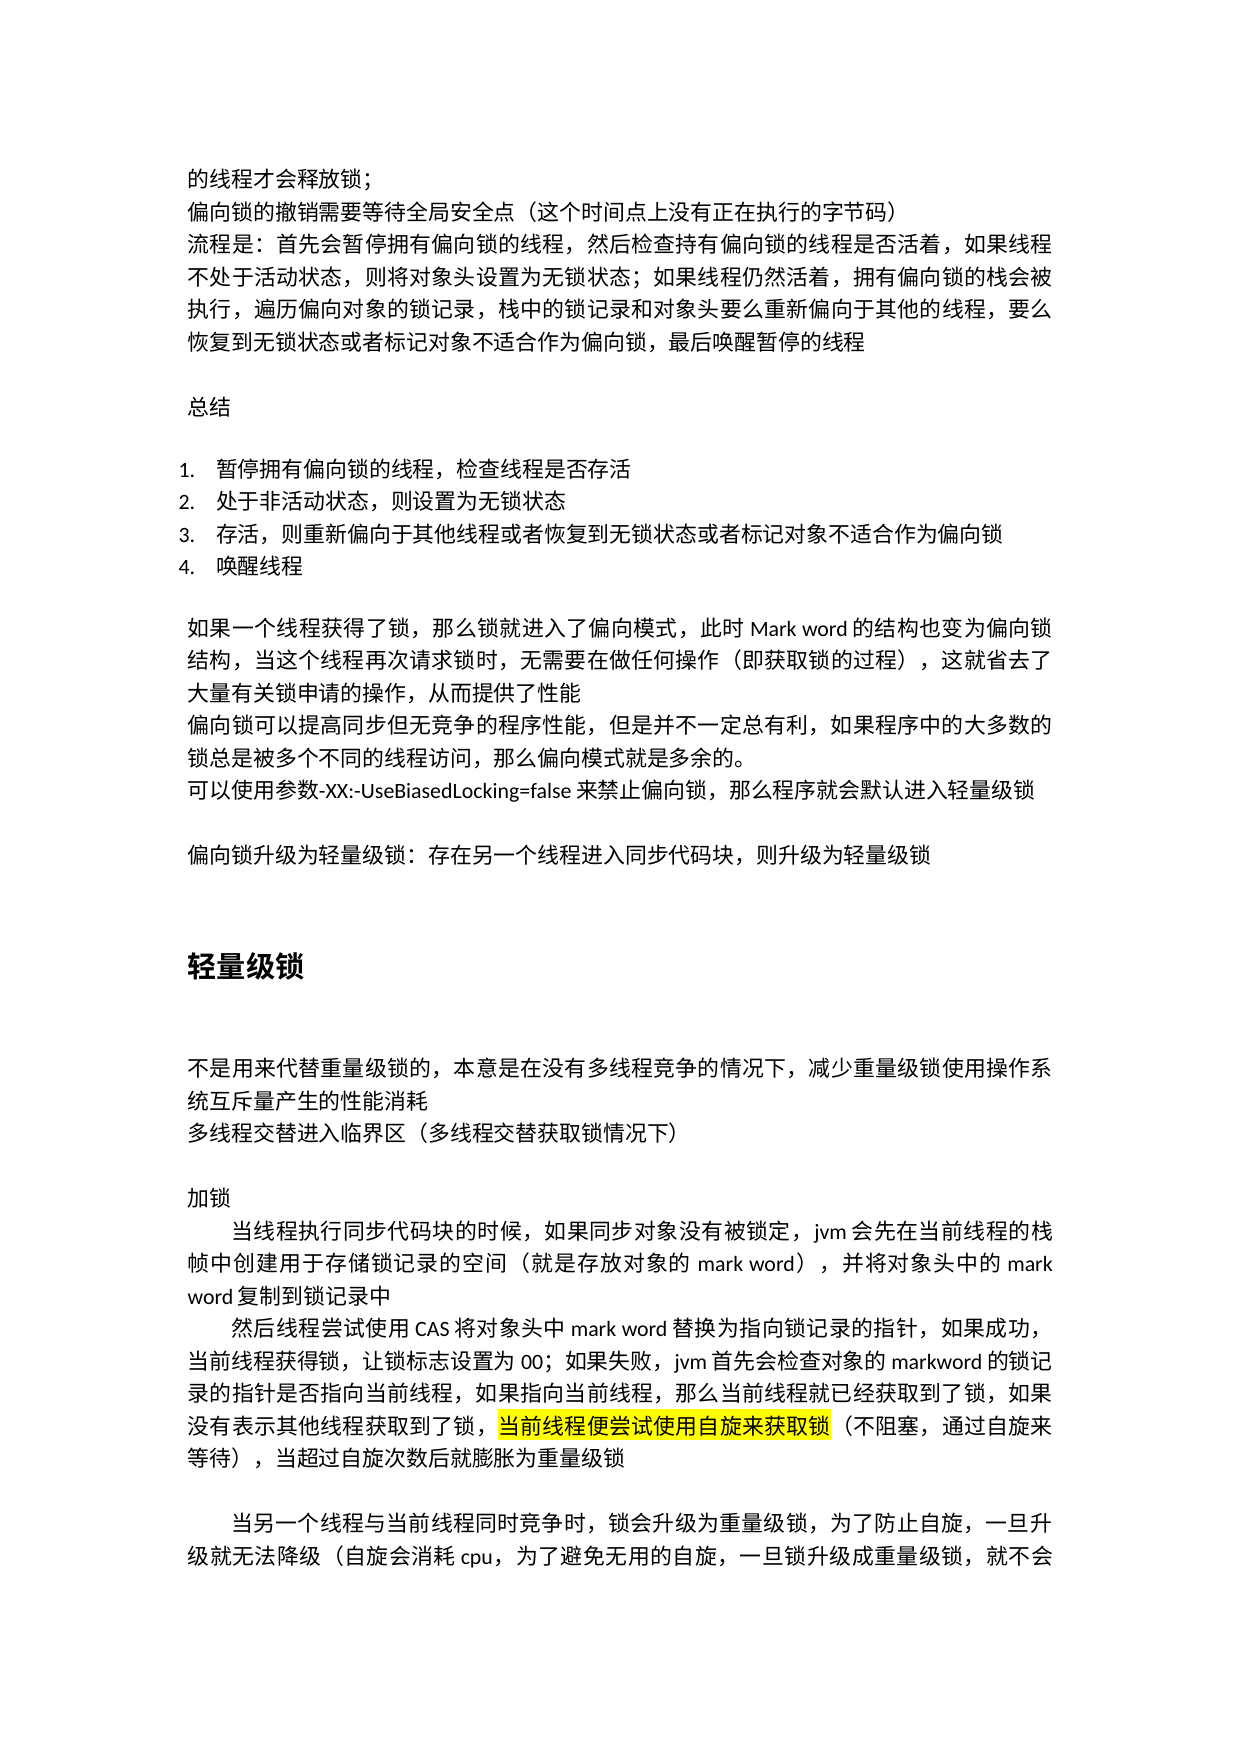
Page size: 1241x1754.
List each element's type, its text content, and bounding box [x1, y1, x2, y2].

text 加锁 [187, 1181, 1053, 1213]
text 然后线程尝试使用CAS将对象头中mark word替换为指向锁记录的指针，如果成功，当前线程获得锁，让锁标志设置为00；如果失败，jvm首先会检查对象的markword的锁记录的指针是否指向当前线程，如果指向当前线程，那么当前线程就已经获取到了锁，如果没有表示其他线程获取到了锁，当前线程便尝试使用自旋来获取锁（不阻塞，通过自旋来等待），当超过自旋次数后就膨胀为重量级锁 [187, 1311, 1053, 1473]
text 流程是：首先会暂停拥有偏向锁的线程，然后检查持有偏向锁的线程是否活着，如果线程不处于活动状态，则将对象头设置为无锁状态；如果线程仍然活着，拥有偏向锁的栈会被执行，遍历偏向对象的锁记录，栈中的锁记录和对象头要么重新偏向于其他的线程，要么恢复到无锁状态或者标记对象不适合作为偏向锁，最后唤醒暂停的线程 [187, 227, 1053, 357]
list 处于非活动状态，则设置为无锁状态 [178, 484, 1053, 516]
text 可以使用参数-XX:-UseBiasedLocking=false来禁止偏向锁，那么程序就会默认进入轻量级锁 [187, 773, 1053, 805]
text 总结 [187, 389, 1053, 422]
list 唤醒线程 [178, 549, 1053, 581]
list 存活，则重新偏向于其他线程或者恢复到无锁状态或者标记对象不适合作为偏向锁 [178, 516, 1053, 549]
subtitle 轻量级锁 [187, 932, 1053, 997]
text 当线程执行同步代码块的时候，如果同步对象没有被锁定，jvm会先在当前线程的栈帧中创建用于存储锁记录的空间（就是存放对象的mark word），并将对象头中的mark word复制到锁记录中 [187, 1213, 1053, 1311]
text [187, 162, 1053, 194]
text 多线程交替进入临界区（多线程交替获取锁情况下） [187, 1116, 1053, 1148]
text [187, 1506, 1053, 1571]
text 如果一个线程获得了锁，那么锁就进入了偏向模式，此时Mark word的结构也变为偏向锁结构，当这个线程再次请求锁时，无需要在做任何操作（即获取锁的过程），这就省去了大量有关锁申请的操作，从而提供了性能 [187, 610, 1053, 708]
text 不是用来代替重量级锁的，本意是在没有多线程竞争的情况下，减少重量级锁使用操作系统互斥量产生的性能消耗 [187, 1051, 1053, 1116]
list 暂停拥有偏向锁的线程，检查线程是否存活 [178, 451, 1053, 484]
text 偏向锁升级为轻量级锁：存在另一个线程进入同步代码块，则升级为轻量级锁 [187, 838, 1053, 870]
text 偏向锁的撤销需要等待全局安全点（这个时间点上没有正在执行的字节码） [187, 194, 1053, 227]
text 偏向锁可以提高同步但无竞争的程序性能，但是并不一定总有利，如果程序中的大多数的锁总是被多个不同的线程访问，那么偏向模式就是多余的。 [187, 708, 1053, 773]
